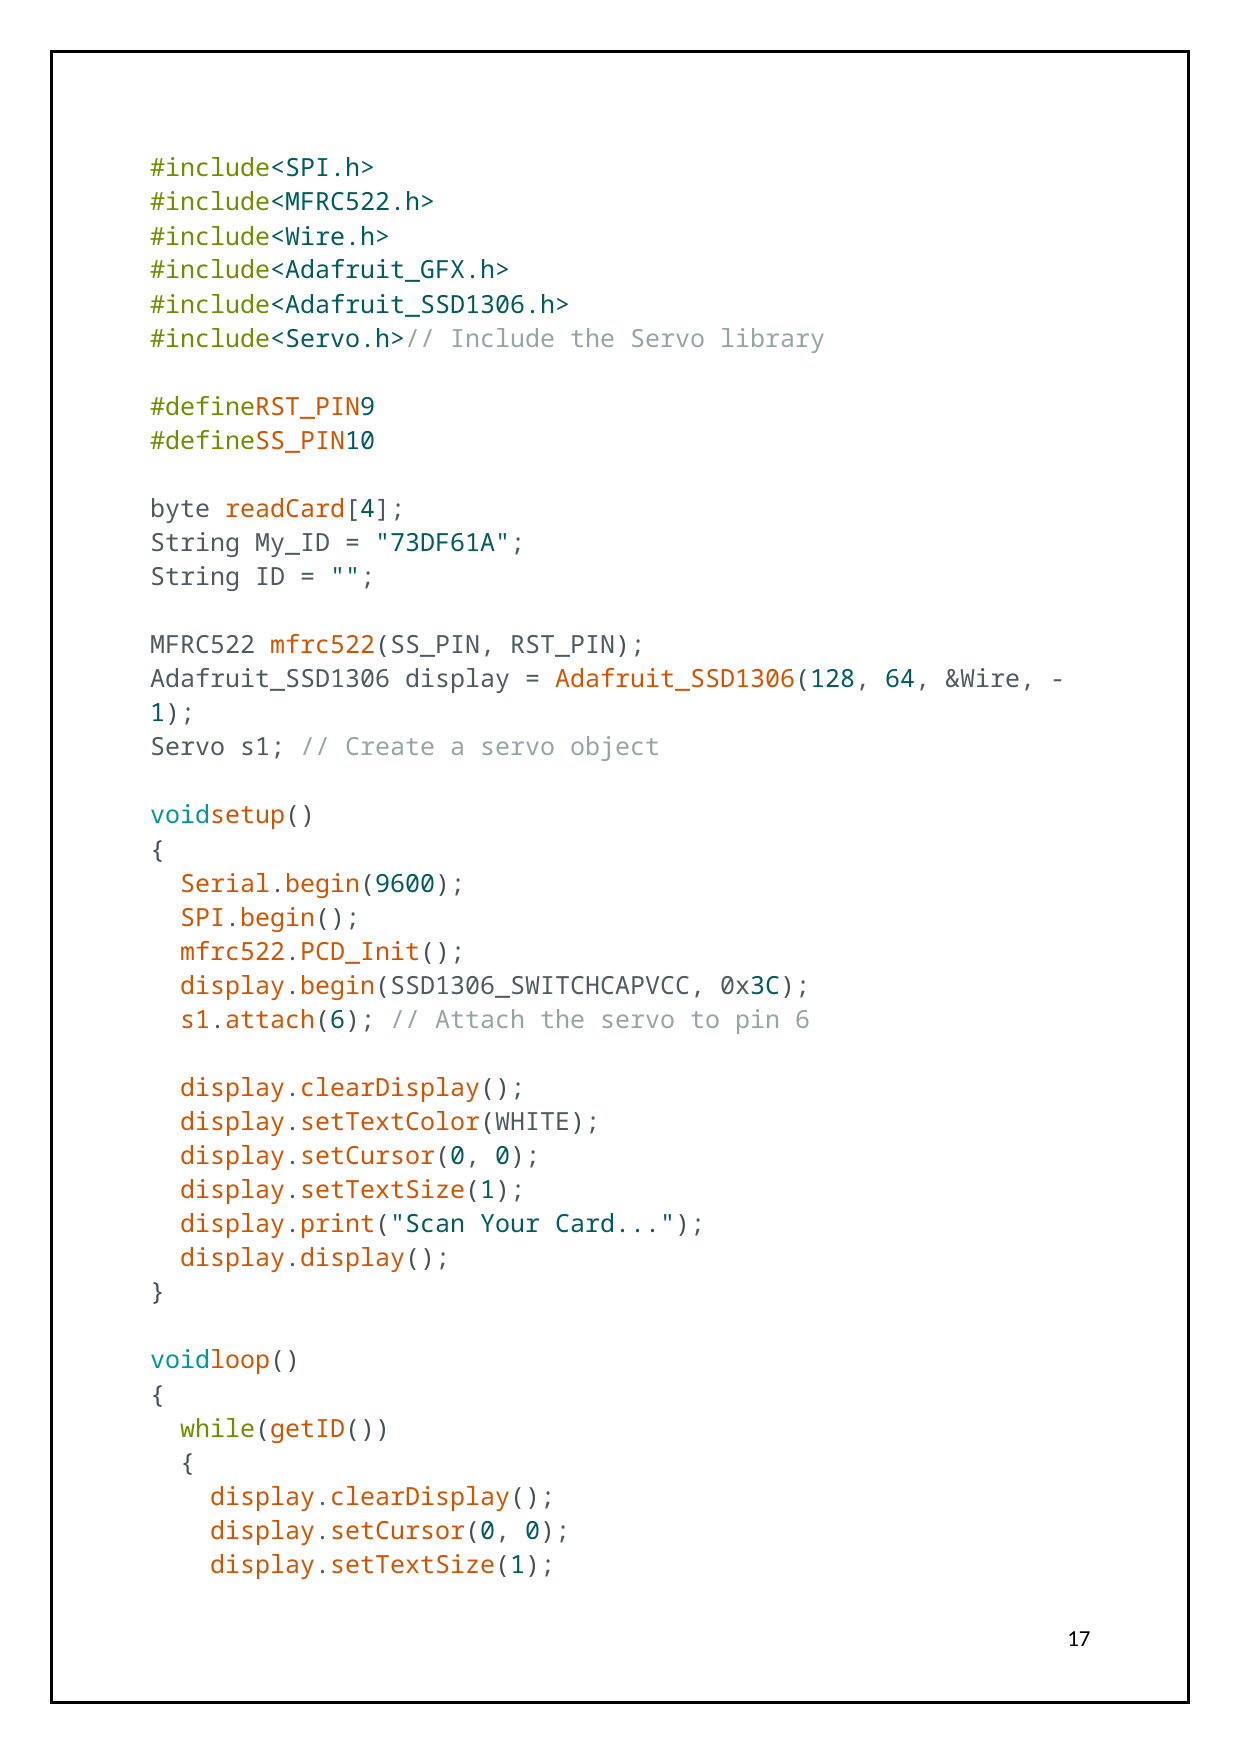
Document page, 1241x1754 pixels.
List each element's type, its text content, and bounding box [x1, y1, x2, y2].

text MFRC522 mfrc522(SS_PIN, RST_PIN); [150, 627, 1090, 661]
text #defineRST_PIN9 [150, 388, 1090, 422]
text #include<SPI.h> [150, 150, 1090, 184]
text String ID = ""; [150, 559, 1090, 593]
text #include<Servo.h>// Include the Servo library [150, 320, 1090, 354]
text display.print("Scan Your Card..."); [150, 1206, 1090, 1240]
text display.setCursor(0, 0); [150, 1138, 1090, 1172]
text display.setTextSize(1); [150, 1547, 1090, 1581]
text #include<Adafruit_SSD1306.h> [150, 286, 1090, 320]
text display.clearDisplay(); [150, 1070, 1090, 1104]
text display.setCursor(0, 0); [150, 1512, 1090, 1547]
text #include<Wire.h> [150, 218, 1090, 252]
text mfrc522.PCD_Init(); [150, 933, 1090, 967]
text voidloop() [150, 1342, 1090, 1376]
text while(getID()) [150, 1410, 1090, 1444]
text Adafruit_SSD1306 display = Adafruit_SSD1306(128, 64, &Wire, -1); [150, 661, 1090, 729]
text { [150, 1376, 1090, 1410]
text display.begin(SSD1306_SWITCHCAPVCC, 0x3C); [150, 967, 1090, 1002]
text s1.attach(6); // Attach the servo to pin 6 [150, 1002, 1090, 1036]
text Servo s1; // Create a servo object [150, 729, 1090, 763]
text #include<Adafruit_GFX.h> [150, 252, 1090, 286]
text display.display(); [150, 1240, 1090, 1274]
text #defineSS_PIN10 [150, 422, 1090, 457]
text display.setTextColor(WHITE); [150, 1104, 1090, 1138]
text Serial.begin(9600); [150, 865, 1090, 899]
text display.clearDisplay(); [150, 1478, 1090, 1512]
text byte readCard[4]; [150, 491, 1090, 525]
text SPI.begin(); [150, 899, 1090, 933]
text display.setTextSize(1); [150, 1172, 1090, 1206]
text { [150, 831, 1090, 865]
text { [150, 1444, 1090, 1478]
text #include<MFRC522.h> [150, 184, 1090, 218]
text String My_ID = "73DF61A"; [150, 525, 1090, 559]
text voidsetup() [150, 797, 1090, 831]
text } [150, 1274, 1090, 1308]
